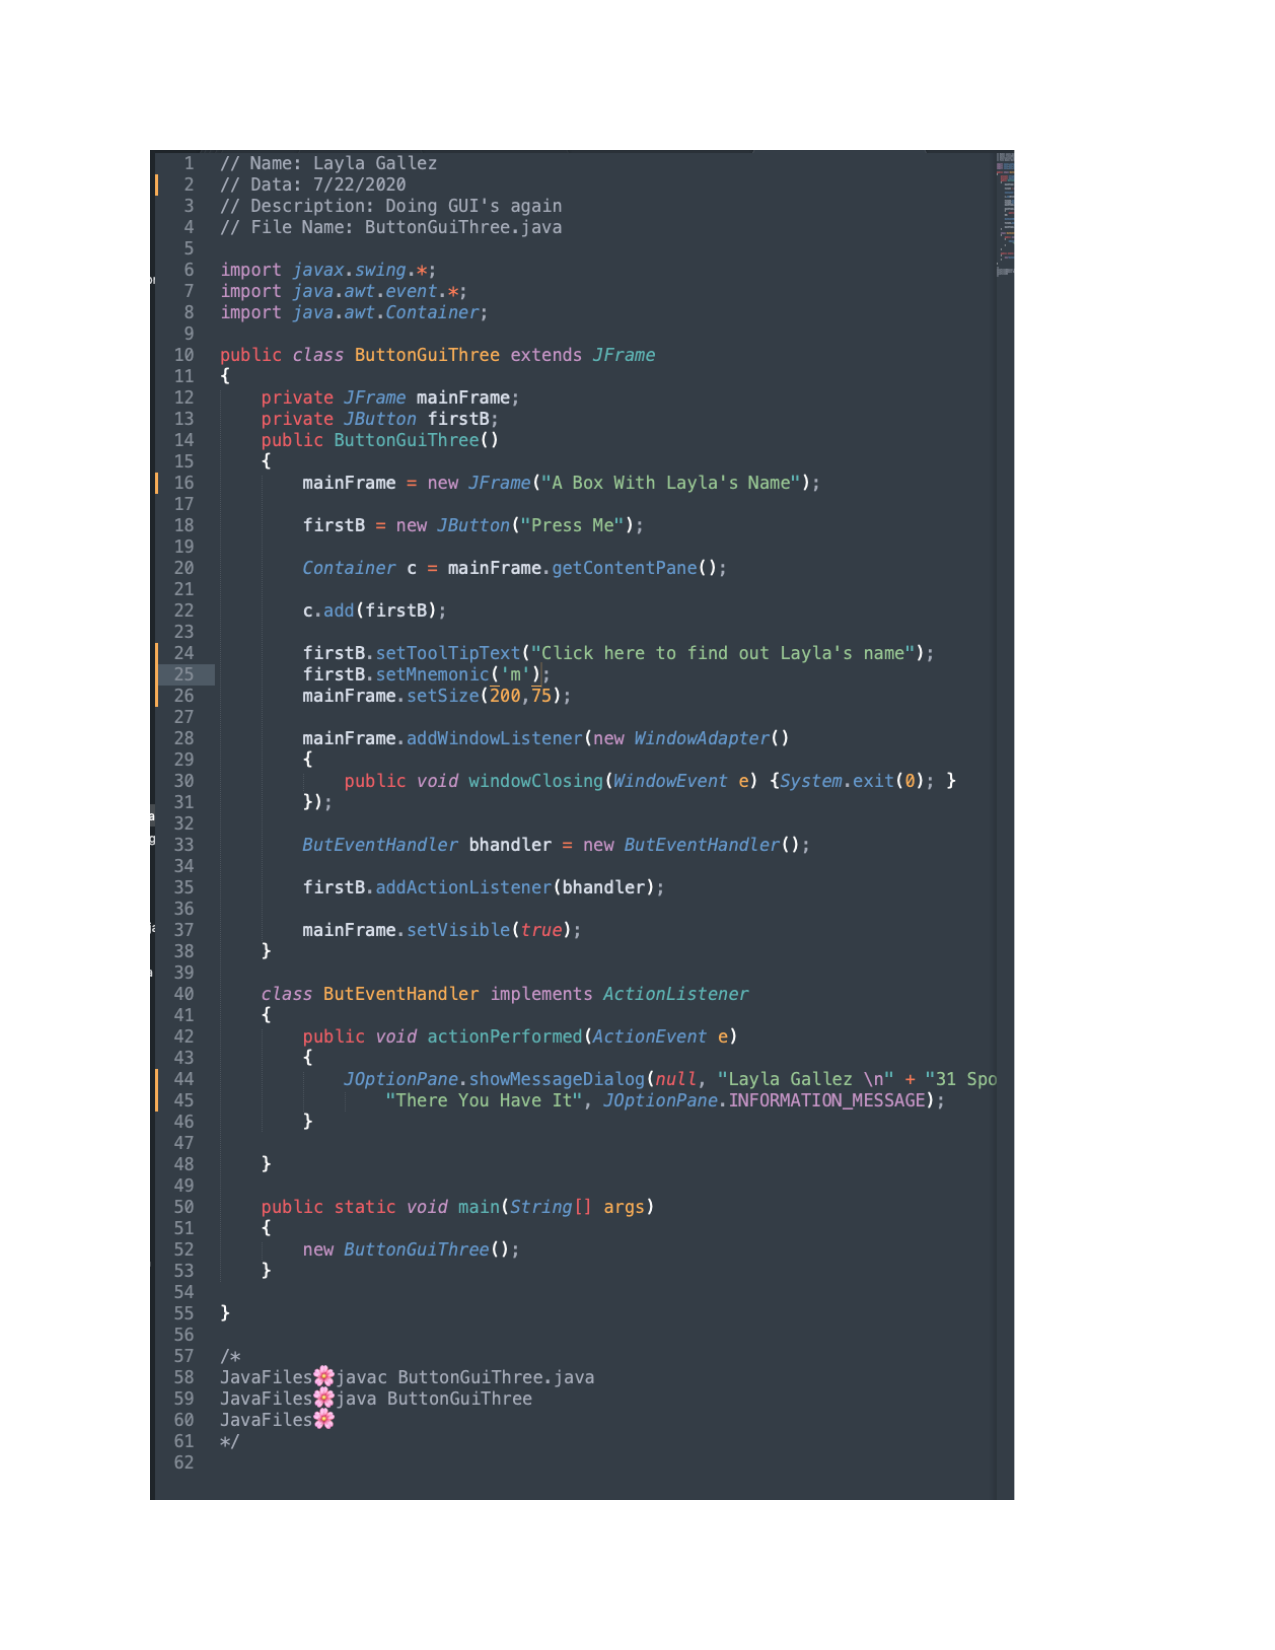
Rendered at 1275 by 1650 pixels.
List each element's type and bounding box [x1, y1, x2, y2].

picture [150, 150, 1015, 1500]
